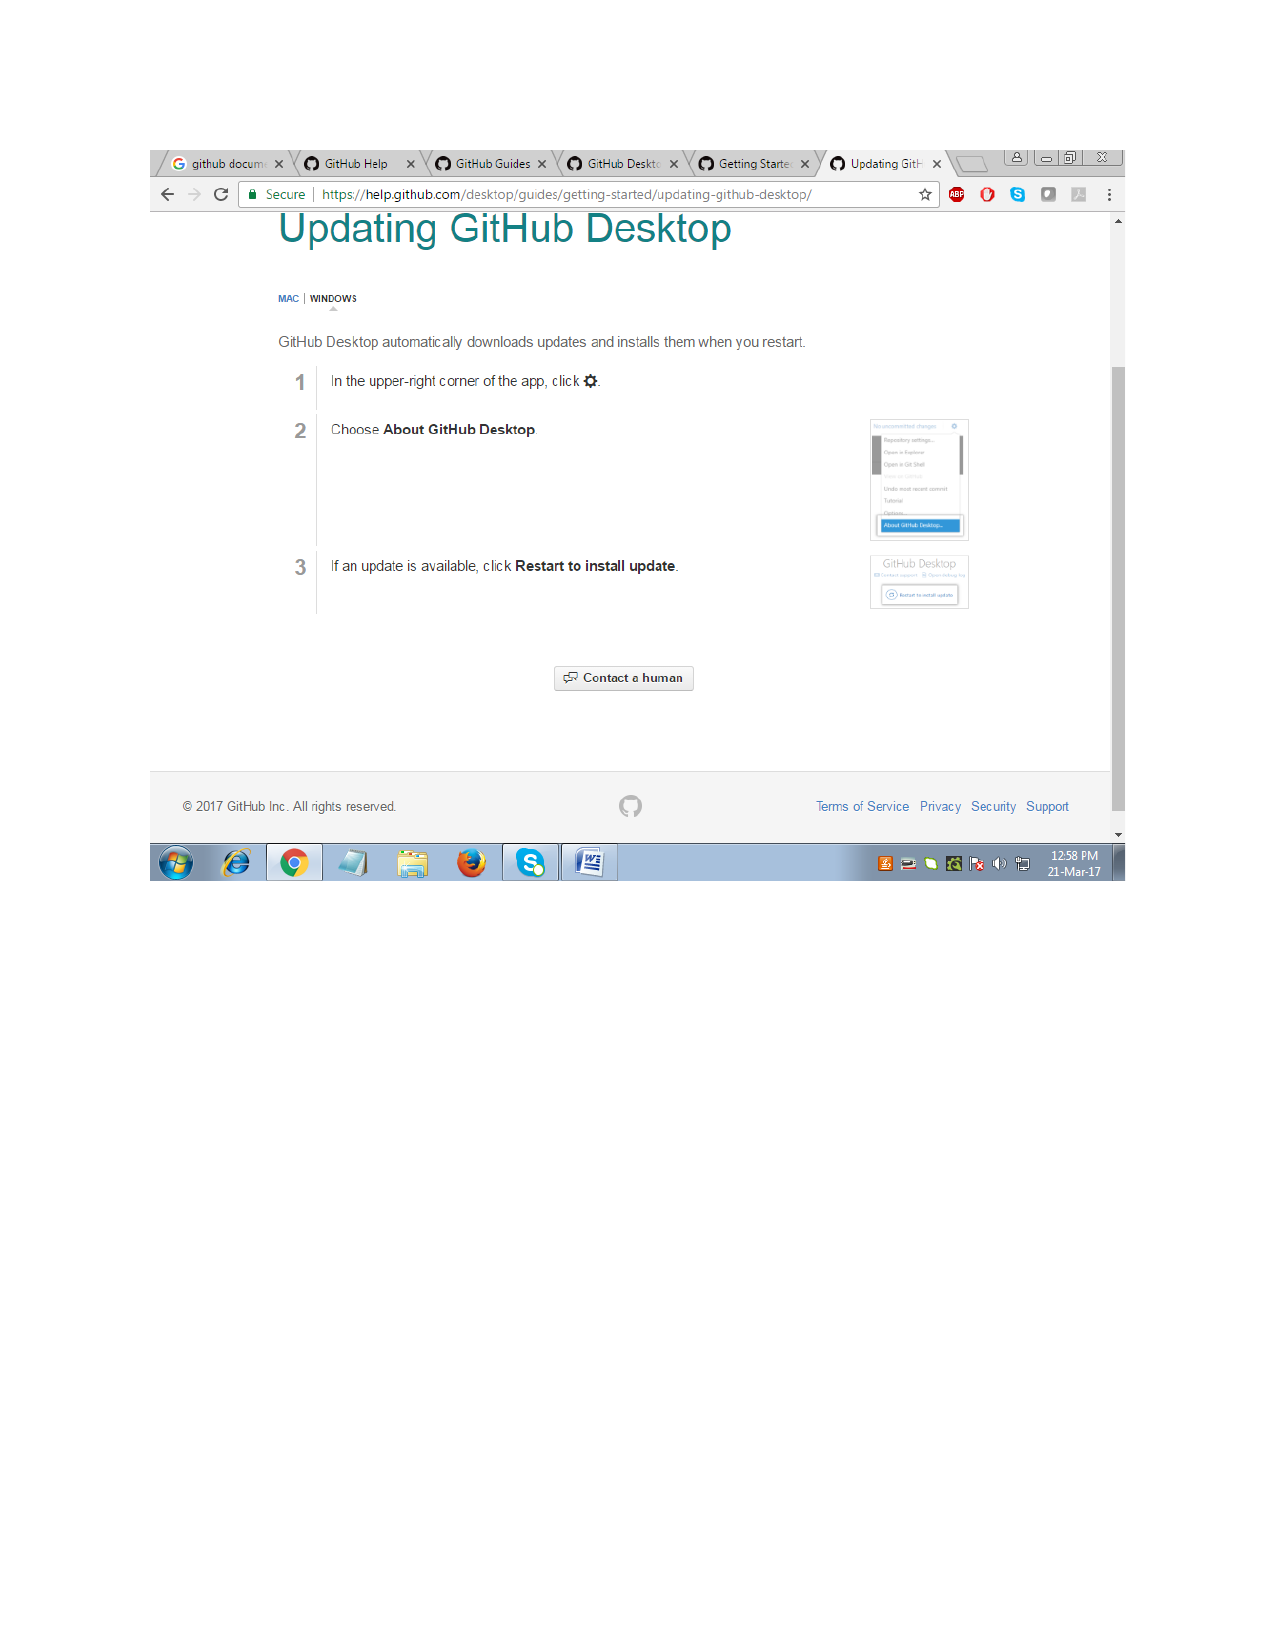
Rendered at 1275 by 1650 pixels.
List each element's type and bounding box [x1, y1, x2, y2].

picture [150, 150, 1125, 881]
